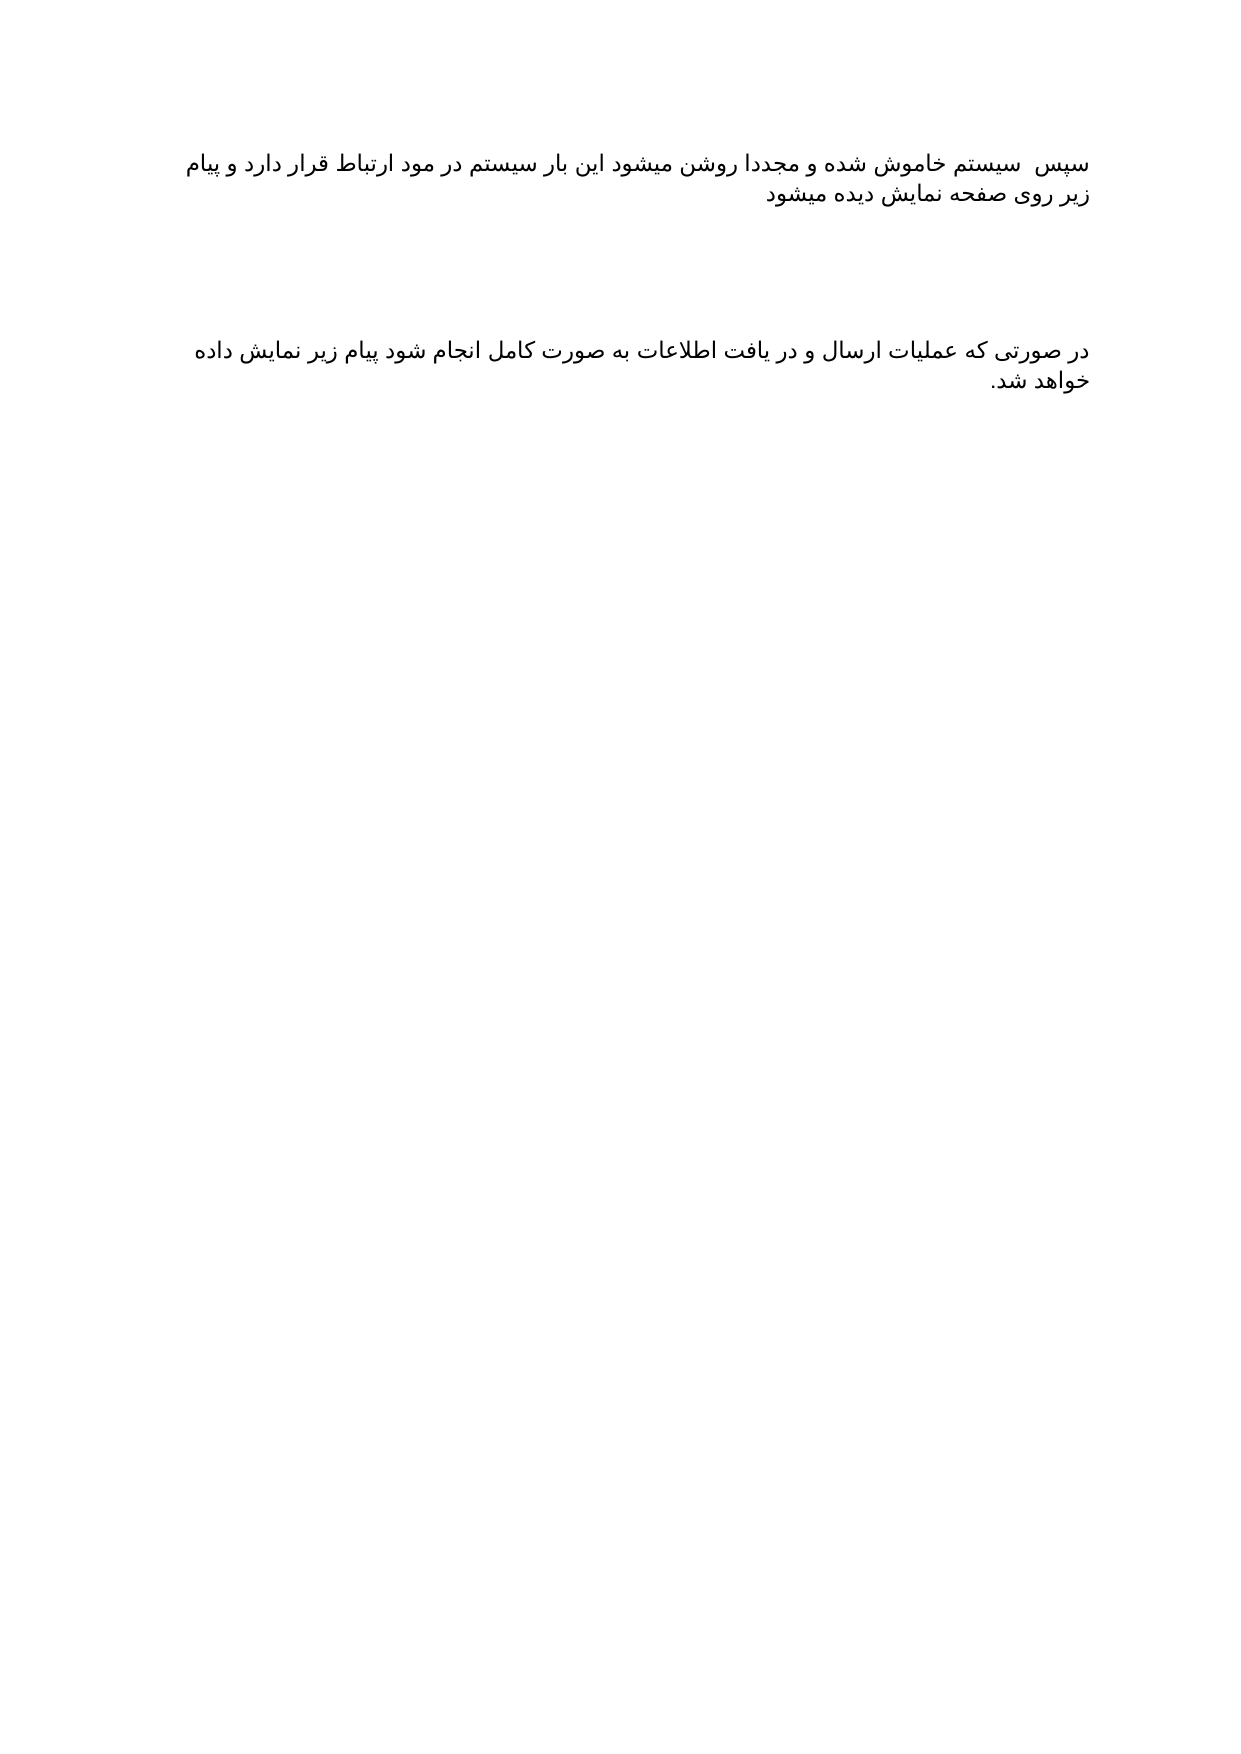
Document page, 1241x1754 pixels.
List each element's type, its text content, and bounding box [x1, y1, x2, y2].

text سپس سیستم خاموش شده و مجددا روشن میشود این بار سیستم در مود ارتباط قرار دارد و پیام زیر روی صفحه نمایش دیده میشود [150, 150, 1090, 207]
text در صورتی که عملیات ارسال و در یافت اطلاعات به صورت کامل انجام شود پیام زیر نمایش داده خواهد شد. [150, 337, 1090, 394]
